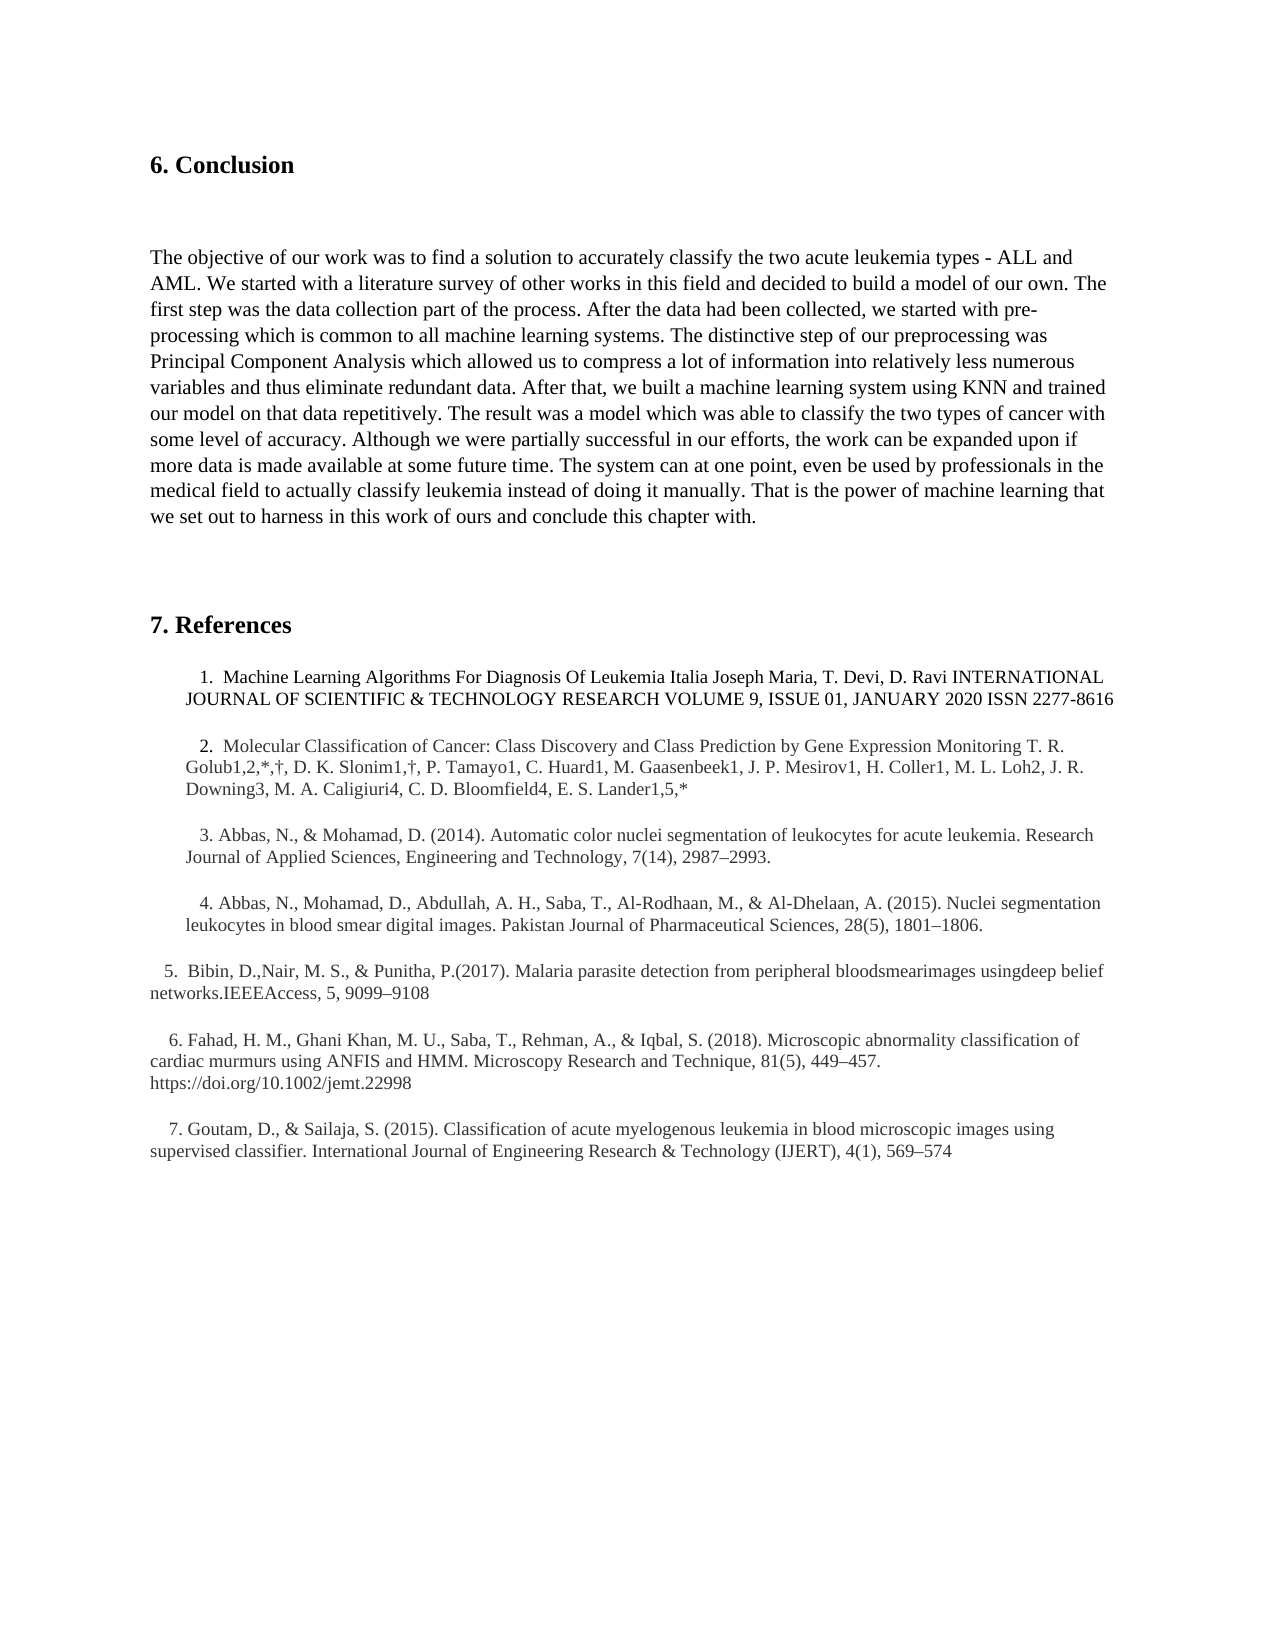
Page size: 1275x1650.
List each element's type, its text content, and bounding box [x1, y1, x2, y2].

subtitle 6. Conclusion [150, 150, 1125, 179]
text 1. Machine Learning Algorithms For Diagnosis Of Leukemia Italia Joseph Maria, T. Devi, D. Ravi INTERNATIONAL JOURNAL OF SCIENTIFIC & TECHNOLOGY RESEARCH VOLUME 9, ISSUE 01, JANUARY 2020 ISSN 2277-8616 [185, 666, 1125, 709]
text 5. Bibin, D.,Nair, M. S., & Punitha, P.(2017). Malaria parasite detection from peripheral bloodsmearimages usingdeep belief networks.IEEEAccess, 5, 9099–9108 [150, 960, 1125, 1003]
text 3. Abbas, N., & Mohamad, D. (2014). Automatic color nuclei segmentation of leukocytes for acute leukemia. Research Journal of Applied Sciences, Engineering and Technology, 7(14), 2987–2993. [185, 824, 1125, 867]
subtitle 7. References [150, 610, 1125, 639]
text 7. Goutam, D., & Sailaja, S. (2015). Classification of acute myelogenous leukemia in blood microscopic images using supervised classifier. International Journal of Engineering Research & Technology (IJERT), 4(1), 569–574 [150, 1118, 1125, 1161]
text 2. Molecular Classification of Cancer: Class Discovery and Class Prediction by Gene Expression Monitoring T. R. Golub1,2,*,†, D. K. Slonim1,†, P. Tamayo1, C. Huard1, M. Gaasenbeek1, J. P. Mesirov1, H. Coller1, M. L. Loh2, J. R. Downing3, M. A. Caligiuri4, C. D. Bloomfield4, E. S. Lander1,5,* [185, 734, 1125, 799]
text 4. Abbas, N., Mohamad, D., Abdullah, A. H., Saba, T., Al-Rodhaan, M., & Al-Dhelaan, A. (2015). Nuclei segmentation leukocytes in blood smear digital images. Pakistan Journal of Pharmaceutical Sciences, 28(5), 1801–1806. [185, 892, 1125, 935]
text 6. Fahad, H. M., Ghani Khan, M. U., Saba, T., Rehman, A., & Iqbal, S. (2018). Microscopic abnormality classification of cardiac murmurs using ANFIS and HMM. Microscopy Research and Technique, 81(5), 449–457. https://doi.org/10.1002/jemt.22998 [150, 1028, 1125, 1093]
text The objective of our work was to find a solution to accurately classify the two acute leukemia types - ALL and AML. We started with a literature survey of other works in this field and decided to build a model of our own. The first step was the data collection part of the process. After the data had been collected, we started with pre-processing which is common to all machine learning systems. The distinctive step of our preprocessing was Principal Component Analysis which allowed us to compress a lot of information into relatively less numerous variables and thus eliminate redundant data. After that, we built a machine learning system using KNN and trained our model on that data repetitively. The result was a model which was able to classify the two types of cancer with some level of accuracy. Although we were partially successful in our efforts, the work can be expanded upon if more data is made available at some future time. The system can at one point, even be used by professionals in the medical field to actually classify leukemia instead of doing it manually. That is the power of machine learning that we set out to harness in this work of ours and conclude this chapter with. [150, 245, 1125, 528]
